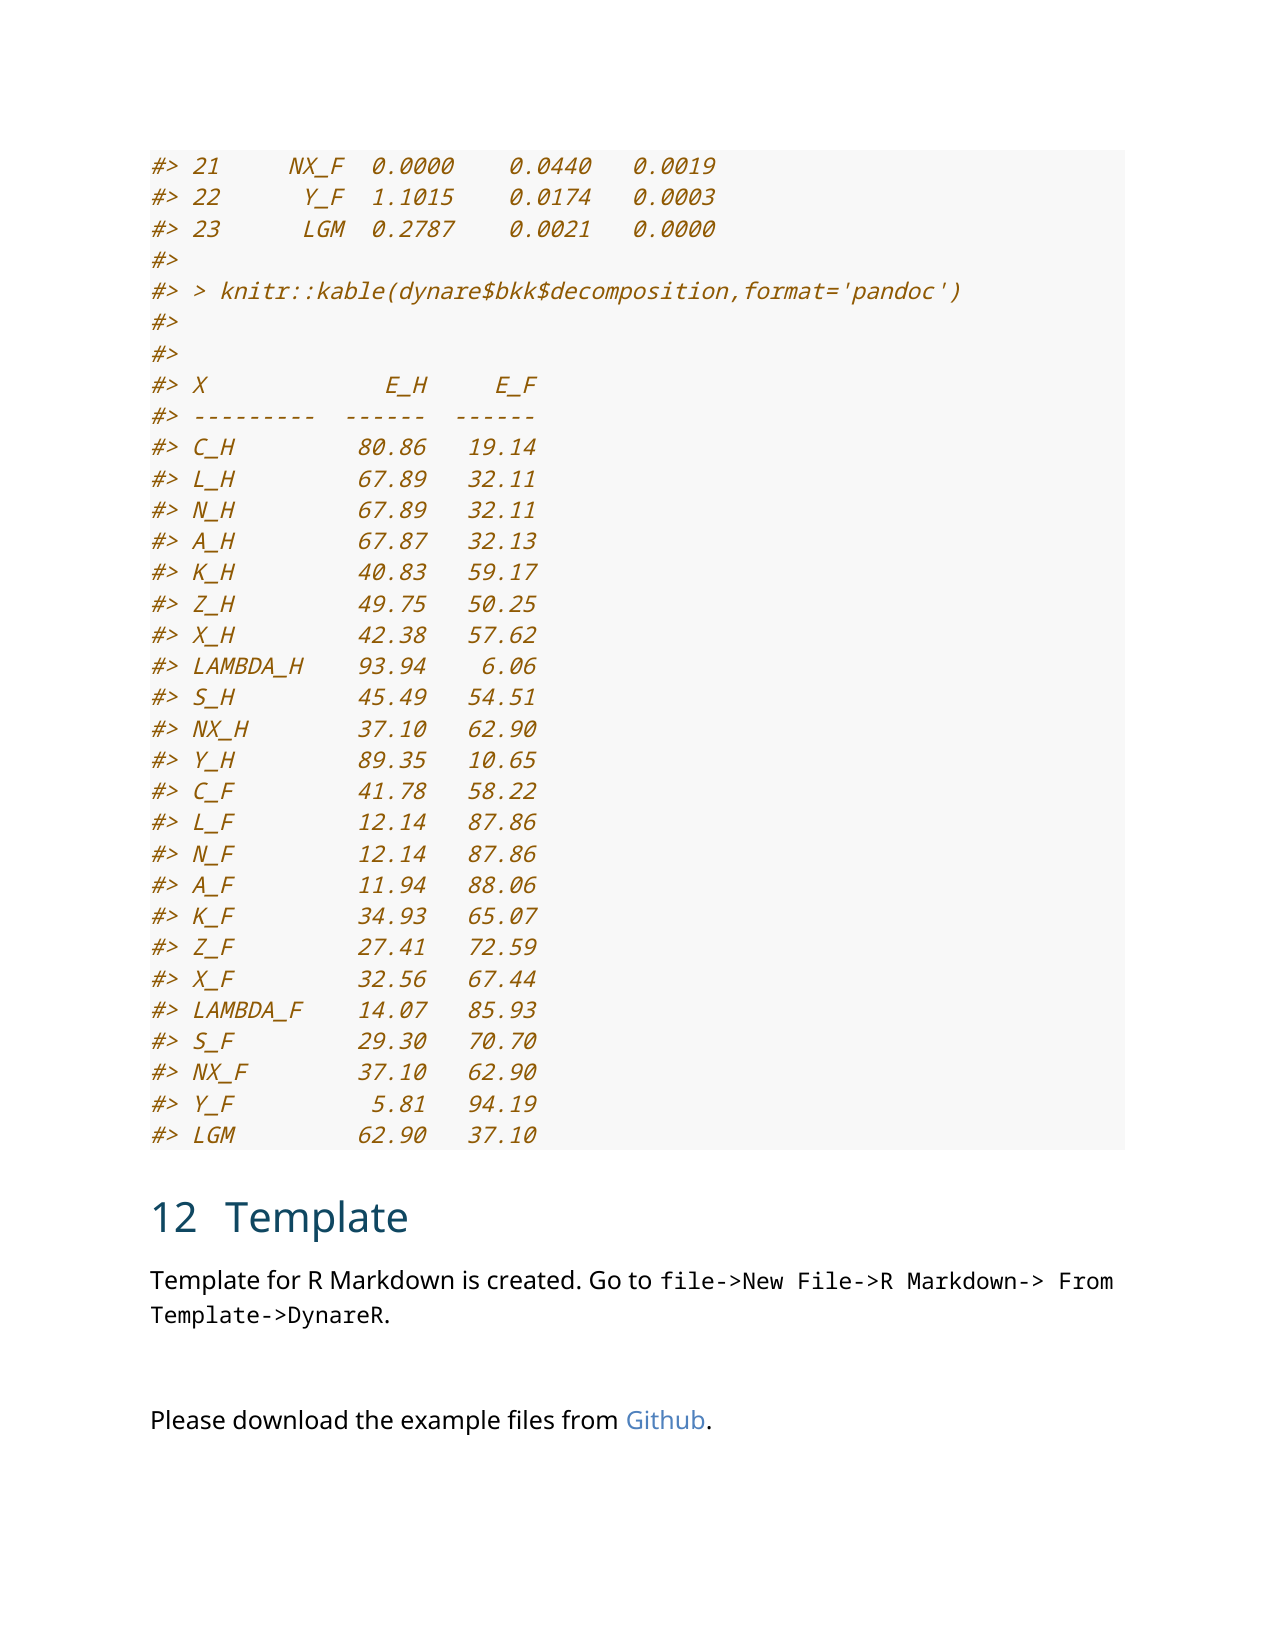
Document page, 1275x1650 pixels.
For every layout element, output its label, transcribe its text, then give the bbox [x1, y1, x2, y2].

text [150, 150, 1125, 1150]
text Please download the example files from Github. [150, 1403, 1125, 1437]
subtitle 12 Template [150, 1187, 1125, 1244]
text Template for R Markdown is created. Go to file->New File->R Markdown-> From Template->DynareR. [150, 1263, 1125, 1331]
